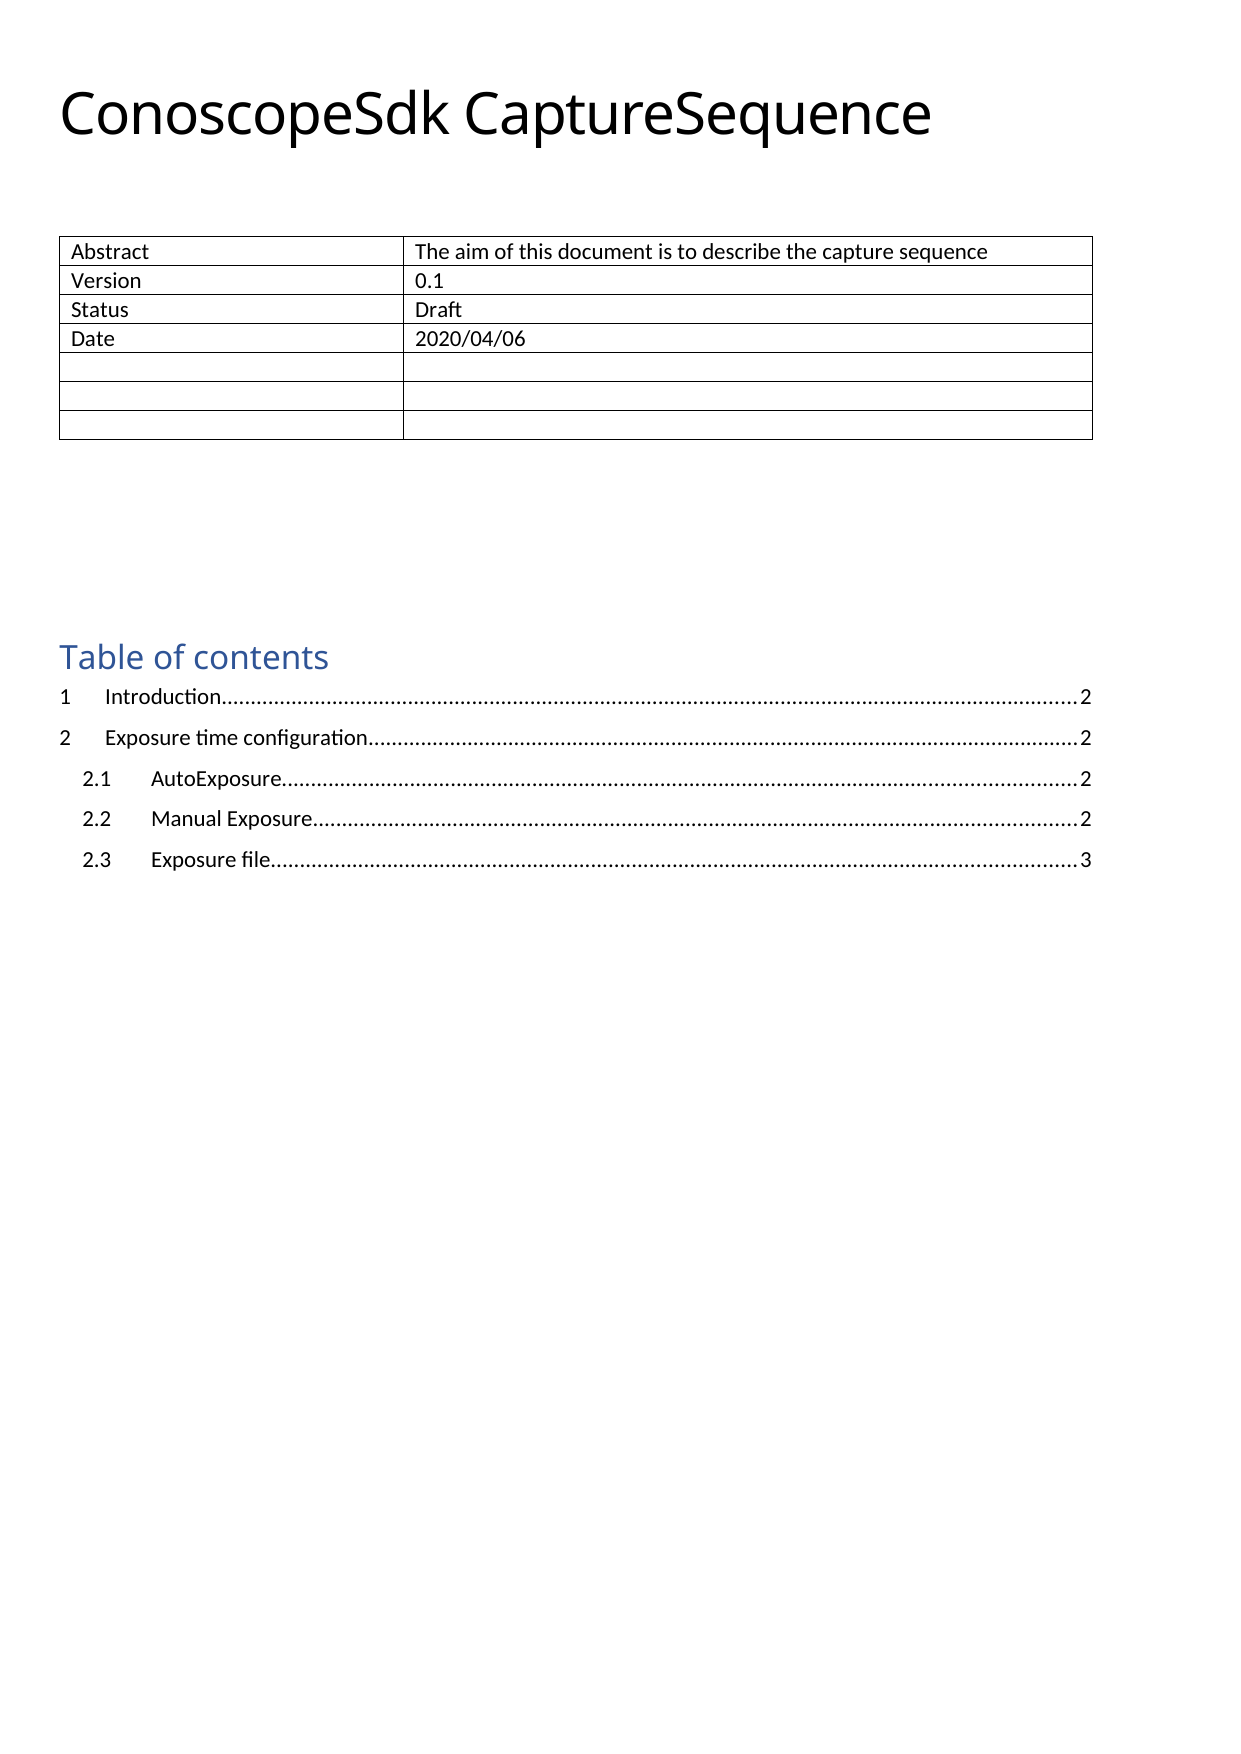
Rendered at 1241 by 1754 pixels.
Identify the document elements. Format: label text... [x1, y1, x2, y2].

table_cell 2020/04/06 [404, 324, 1092, 352]
table_cell Status [60, 295, 403, 323]
table_cell Version [60, 266, 403, 294]
title ConoscopeSdk CaptureSequence [59, 72, 1093, 152]
table_cell Draft [404, 295, 1092, 323]
table_cell [404, 382, 1092, 410]
table_cell [60, 411, 403, 439]
table_cell [60, 353, 403, 381]
table_header The aim of this document is to describe the capture sequence [404, 237, 1092, 265]
table_cell 0.1 [404, 266, 1092, 294]
table_cell Date [60, 324, 403, 352]
table_cell [404, 353, 1092, 381]
table_cell [60, 382, 403, 410]
table_cell [404, 411, 1092, 439]
table_header Abstract [60, 237, 403, 265]
